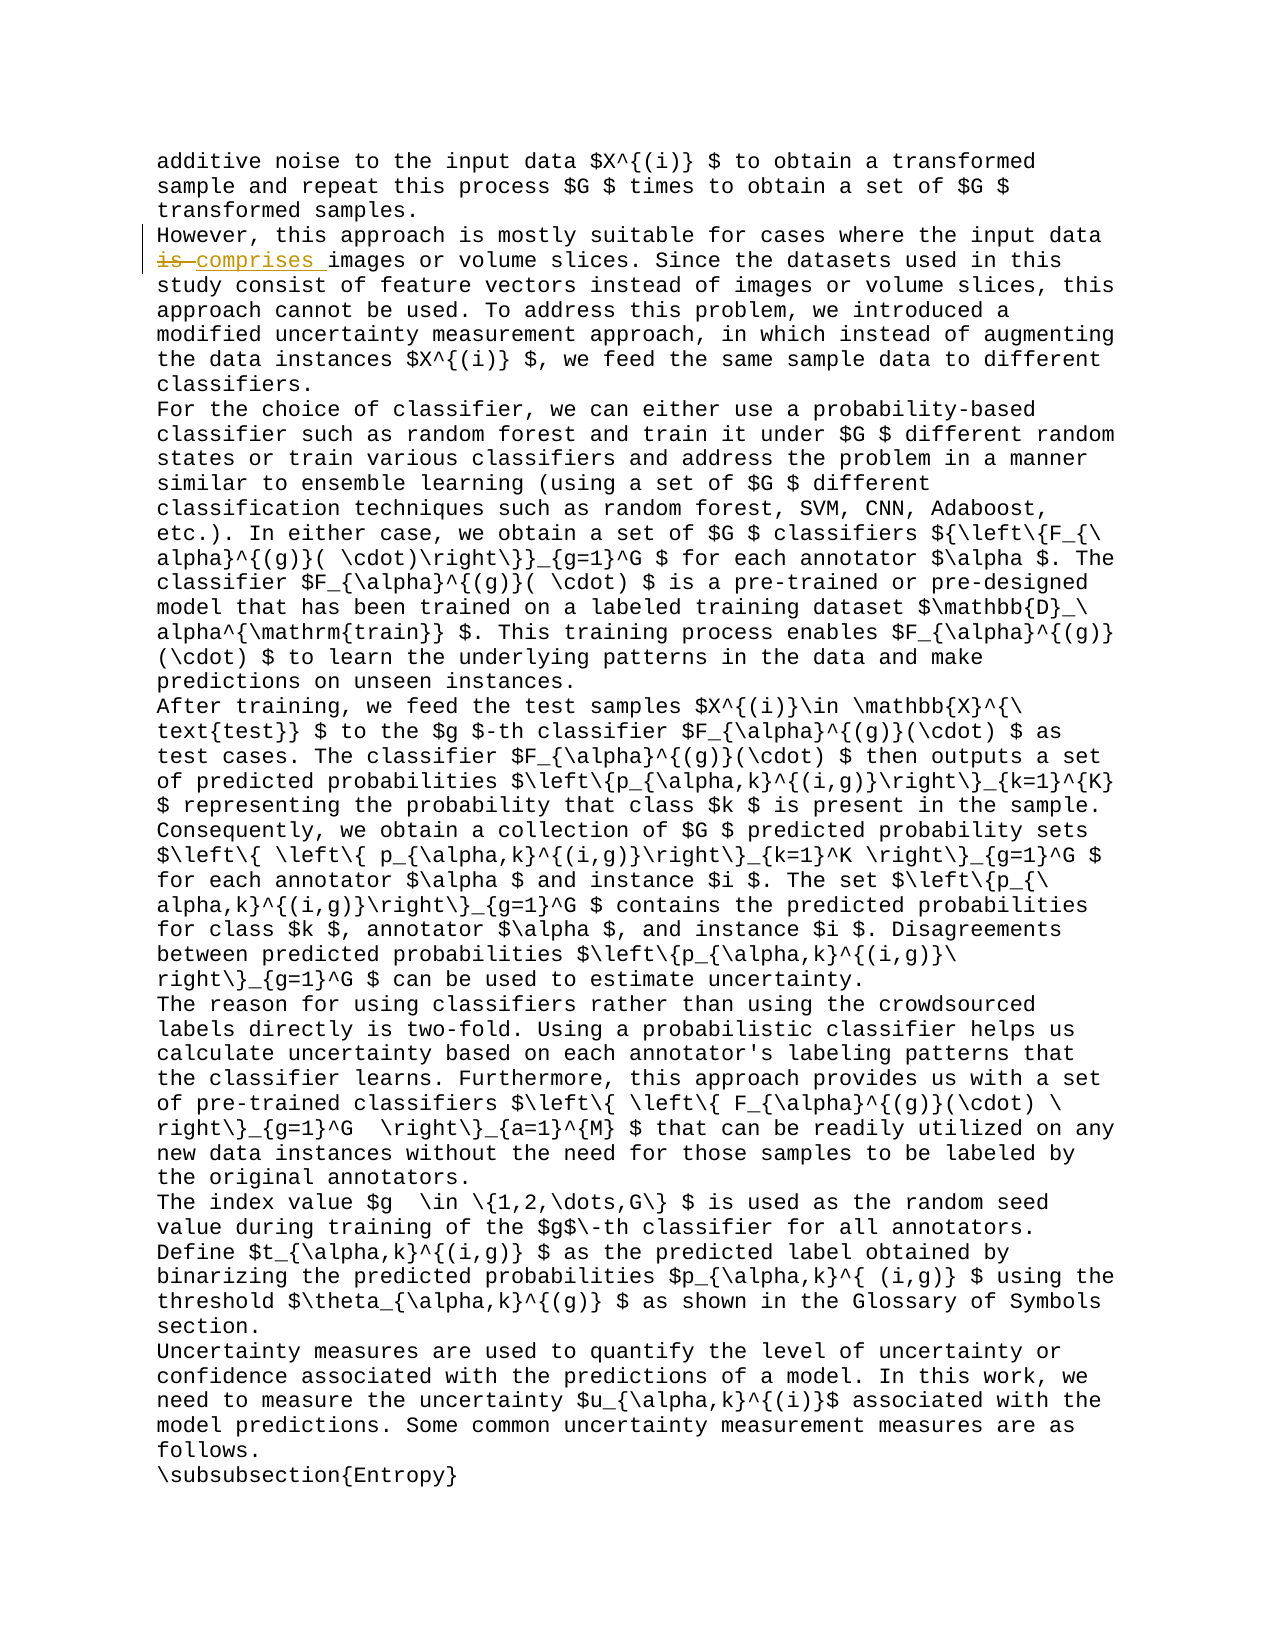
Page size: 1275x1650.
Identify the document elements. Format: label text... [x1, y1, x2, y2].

text \subsubsection{Entropy} [156, 1464, 1118, 1489]
text However, this approach is mostly suitable for cases where the input data images or volume slices. Since the datasets used in this study consist of feature vectors instead of images or volume slices, this approach cannot be used. To address this problem, we introduced a modified uncertainty measurement approach, in which instead of augmenting the data instances $X^{(i)} $, we feed the same sample data to different classifiers. [156, 224, 1118, 398]
text The index value $g \in \{1,2,\dots,G\} $ is used as the random seed value during training of the $g$\-th classifier for all annotators. [156, 1191, 1118, 1241]
text Define $t_{\alpha,k}^{(i,g)} $ as the predicted label obtained by binarizing the predicted probabilities $p_{\alpha,k}^{ (i,g)} $ using the threshold $\theta_{\alpha,k}^{(g)} $ as shown in the Glossary of Symbols section. [156, 1241, 1118, 1340]
text Uncertainty measures are used to quantify the level of uncertainty or confidence associated with the predictions of a model. In this work, we need to measure the uncertainty $u_{\alpha,k}^{(i)}$ associated with the model predictions. Some common uncertainty measurement measures are as follows. [156, 1340, 1118, 1464]
text After training, we feed the test samples $X^{(i)}\in \mathbb{X}^{\text{test}} $ to the $g $-th classifier $F_{\alpha}^{(g)}(\cdot) $ as test cases. The classifier $F_{\alpha}^{(g)}(\cdot) $ then outputs a set of predicted probabilities $\left\{p_{\alpha,k}^{(i,g)}\right\}_{k=1}^{K} $ representing the probability that class $k $ is present in the sample. Consequently, we obtain a collection of $G $ predicted probability sets $\left\{ \left\{ p_{\alpha,k}^{(i,g)}\right\}_{k=1}^K \right\}_{g=1}^G $ for each annotator $\alpha $ and instance $i $. The set $\left\{p_{\alpha,k}^{(i,g)}\right\}_{g=1}^G $ contains the predicted probabilities for class $k $, annotator $\alpha $, and instance $i $. Disagreements between predicted probabilities $\left\{p_{\alpha,k}^{(i,g)}\right\}_{g=1}^G $ can be used to estimate uncertainty. [156, 695, 1118, 993]
text The reason for using classifiers rather than using the crowdsourced labels directly is two-fold. Using a probabilistic classifier helps us calculate uncertainty based on each annotator's labeling patterns that the classifier learns. Furthermore, this approach provides us with a set of pre-trained classifiers $\left\{ \left\{ F_{\alpha}^{(g)}(\cdot) \right\}_{g=1}^G \right\}_{a=1}^{M} $ that can be readily utilized on any new data instances without the need for those samples to be labeled by the original annotators. [156, 993, 1118, 1191]
text For the choice of classifier, we can either use a probability-based classifier such as random forest and train it under $G $ different random states or train various classifiers and address the problem in a manner similar to ensemble learning (using a set of $G $ different classification techniques such as random forest, SVM, CNN, Adaboost, etc.). In either case, we obtain a set of $G $ classifiers ${\left\{F_{\alpha}^{(g)}( \cdot)\right\}}_{g=1}^G $ for each annotator $\alpha $. The classifier $F_{\alpha}^{(g)}( \cdot) $ is a pre-trained or pre-designed model that has been trained on a labeled training dataset $\mathbb{D}_\alpha^{\mathrm{train}} $. This training process enables $F_{\alpha}^{(g)}(\cdot) $ to learn the underlying patterns in the data and make predictions on unseen instances. [156, 398, 1118, 695]
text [156, 150, 1118, 224]
